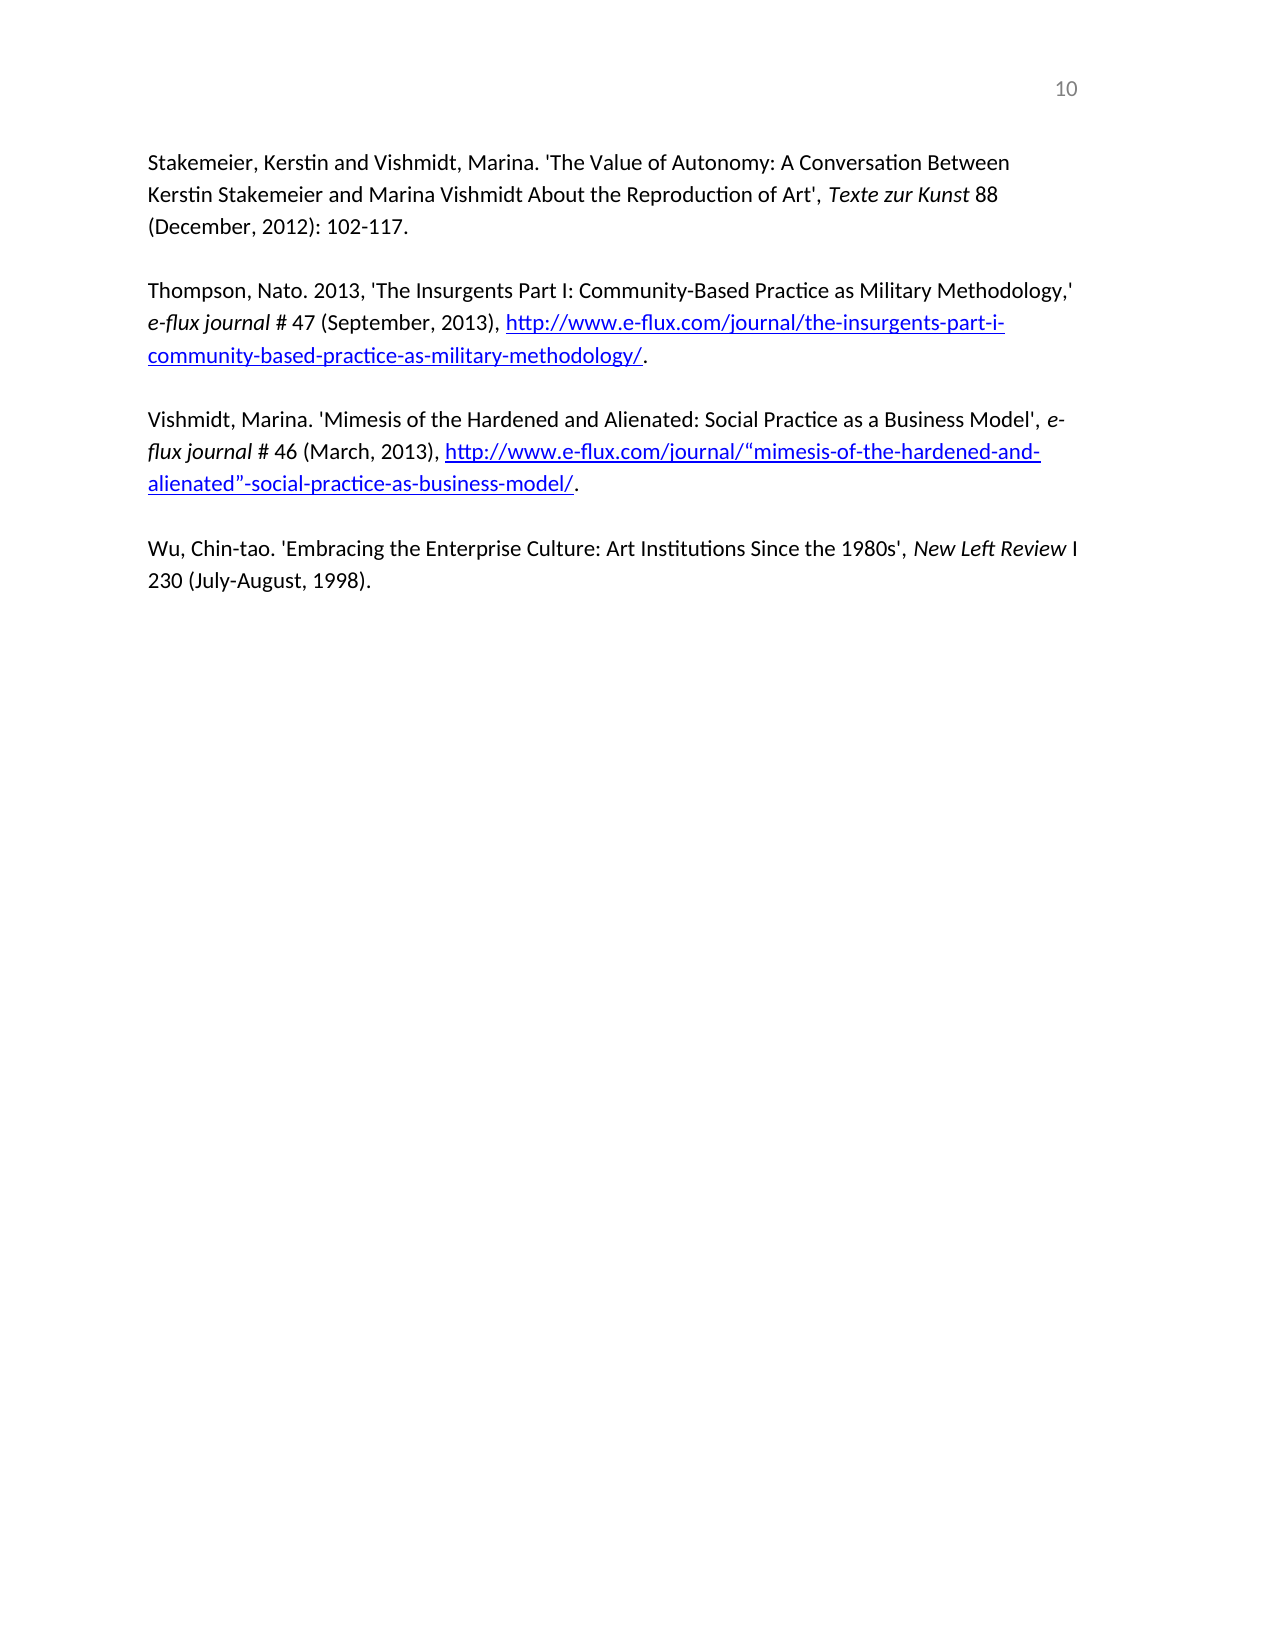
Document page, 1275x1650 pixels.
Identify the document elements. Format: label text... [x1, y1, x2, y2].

text Stakemeier, Kerstin and Vishmidt, Marina. 'The Value of Autonomy: A Conversation Between Kerstin Stakemeier and Marina Vishmidt About the Reproduction of Art', Texte zur Kunst 88 (December, 2012): 102-117. [148, 148, 1078, 240]
text Thompson, Nato. 2013, 'The Insurgents Part I: Community-Based Practice as Military Methodology,' e-flux journal # 47 (September, 2013), http://www.e-flux.com/journal/the-insurgents-part-i-community-based-practice-as-military-methodology/. [148, 276, 1078, 369]
text Wu, Chin-tao. 'Embracing the Enterprise Culture: Art Institutions Since the 1980s', New Left Review I 230 (July-August, 1998). [148, 534, 1078, 594]
text Vishmidt, Marina. 'Mimesis of the Hardened and Alienated: Social Practice as a Business Model', e-flux journal # 46 (March, 2013), http://www.e-flux.com/journal/“mimesis-of-the-hardened-and-alienated”-social-practice-as-business-model/. [148, 405, 1078, 497]
